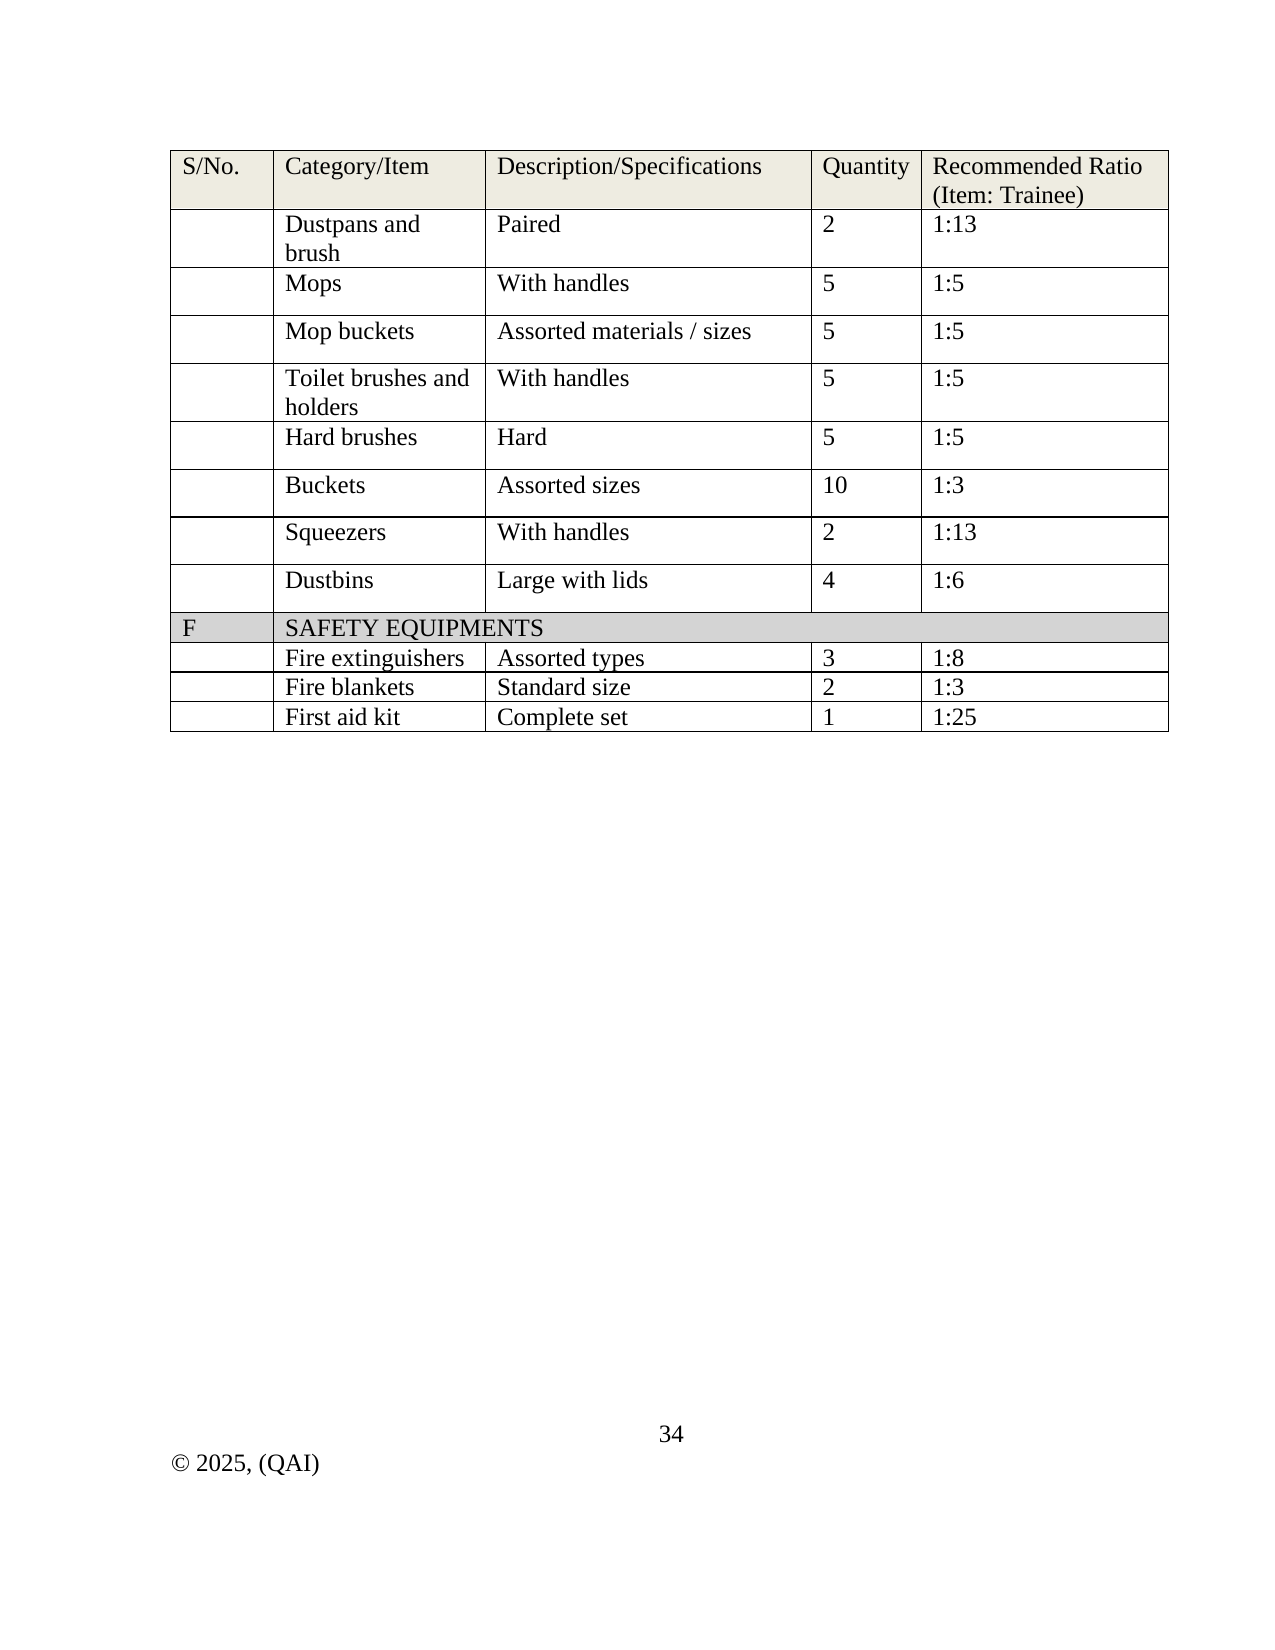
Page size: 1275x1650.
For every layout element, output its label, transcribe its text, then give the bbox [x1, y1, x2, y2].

table_cell [171, 268, 273, 315]
table_cell 1:13 [922, 210, 1168, 267]
table_cell F [171, 613, 273, 642]
table_cell Buckets [274, 470, 485, 516]
table_cell 10 [812, 470, 921, 516]
table_cell [171, 643, 273, 671]
table_cell Standard size [486, 673, 811, 701]
table_cell [171, 210, 273, 267]
table_cell SAFETY EQUIPMENTS [274, 613, 1168, 642]
table_cell Mop buckets [274, 316, 485, 362]
table_cell 1:3 [922, 470, 1168, 516]
table_cell 1:6 [922, 565, 1168, 612]
table_cell Dustbins [274, 565, 485, 612]
table_cell Complete set [486, 702, 811, 731]
table_cell Large with lids [486, 565, 811, 612]
table_cell Fire extinguishers [274, 643, 485, 671]
table_cell [171, 316, 273, 362]
table_cell 4 [812, 565, 921, 612]
table_cell Mops [274, 268, 485, 315]
table_header Recommended Ratio (Item: Trainee) [922, 151, 1168, 208]
table_cell 1:5 [922, 364, 1168, 421]
table_cell Hard [486, 422, 811, 469]
table_cell With handles [486, 364, 811, 421]
table_cell With handles [486, 268, 811, 315]
table_cell [171, 470, 273, 516]
table_cell 5 [812, 422, 921, 469]
table_cell 2 [812, 673, 921, 701]
table_cell Hard brushes [274, 422, 485, 469]
table_header Description/Specifications [486, 151, 811, 208]
table_cell Assorted sizes [486, 470, 811, 516]
table_cell 1:25 [922, 702, 1168, 731]
table_cell 5 [812, 316, 921, 362]
table_cell 2 [812, 210, 921, 267]
table_cell 1:13 [922, 518, 1168, 564]
table_cell [171, 518, 273, 564]
table_cell 1:5 [922, 422, 1168, 469]
table_cell 1:3 [922, 673, 1168, 701]
table_cell First aid kit [274, 702, 485, 731]
table_cell 5 [812, 268, 921, 315]
table_cell Squeezers [274, 518, 485, 564]
table_cell [171, 673, 273, 701]
table_cell Assorted types [486, 643, 811, 671]
table_cell 1:5 [922, 316, 1168, 362]
table_cell 3 [812, 643, 921, 671]
table_header Category/Item [274, 151, 485, 208]
table_header S/No. [171, 151, 273, 208]
table_cell [171, 565, 273, 612]
table_cell Toilet brushes and holders [274, 364, 485, 421]
table_cell 1:5 [922, 268, 1168, 315]
table_cell Fire blankets [274, 673, 485, 701]
table_cell Assorted materials / sizes [486, 316, 811, 362]
table_cell [171, 702, 273, 731]
table_cell 5 [812, 364, 921, 421]
table_cell Dustpans and brush [274, 210, 485, 267]
table_cell 1 [812, 702, 921, 731]
table_cell [171, 364, 273, 421]
table_cell 1:8 [922, 643, 1168, 671]
table_cell Paired [486, 210, 811, 267]
table_cell With handles [486, 518, 811, 564]
table_cell 2 [812, 518, 921, 564]
table_cell [171, 422, 273, 469]
table_header Quantity [812, 151, 921, 208]
